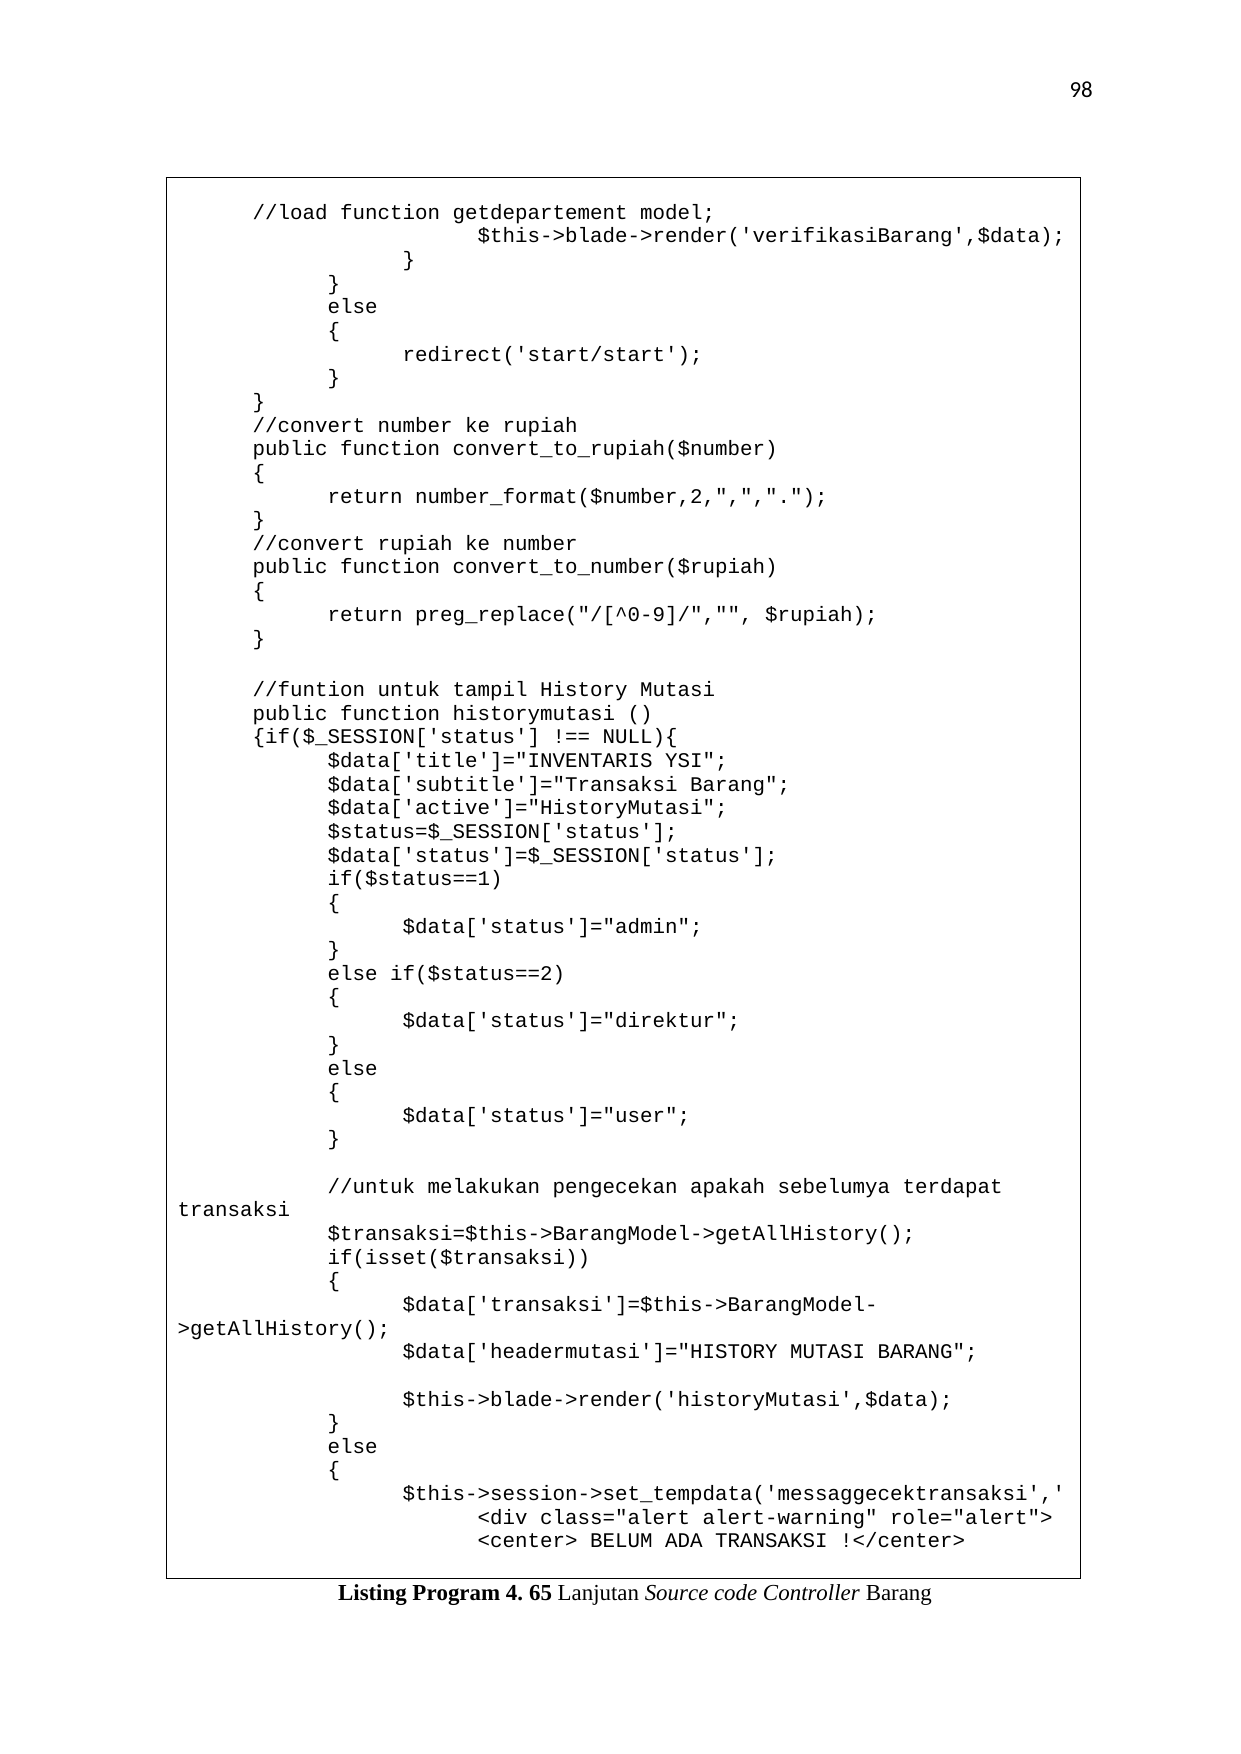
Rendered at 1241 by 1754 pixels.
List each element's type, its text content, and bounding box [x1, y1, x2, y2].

table_header //load function getdepartement model; $this->blade->render('verifikasiBarang',$data); } } else { redirect('start/start'); } } //convert number ke rupiah public function convert_to_rupiah($number) { return number_format($number,2,",","."); } //convert rupiah ke number public function convert_to_number($rupiah) { return preg_replace("/[^0-9]/","", $rupiah); } //funtion untuk tampil History Mutasi public function historymutasi () {if($_SESSION['status'] !== NULL){ $data['title']="INVENTARIS YSI"; $data['subtitle']="Transaksi Barang"; $data['active']="HistoryMutasi"; $status=$_SESSION['status']; $data['status']=$_SESSION['status']; if($status==1) { $data['status']="admin"; } else if($status==2) { $data['status']="direktur"; } else { $data['status']="user"; } //untuk melakukan pengecekan apakah sebelumya terdapat transaksi $transaksi=$this->BarangModel->getAllHistory(); if(isset($transaksi)) { $data['transaksi']=$this->BarangModel->getAllHistory(); $data['headermutasi']="HISTORY MUTASI BARANG"; $this->blade->render('historyMutasi',$data); } else { $this->session->set_tempdata('messaggecektransaksi',' <div class="alert alert-warning" role="alert"> <center> BELUM ADA TRANSAKSI !</center> [167, 178, 1080, 1578]
text Listing Program 4. 65 Lanjutan Source code Controller Barang [177, 1579, 1092, 1605]
